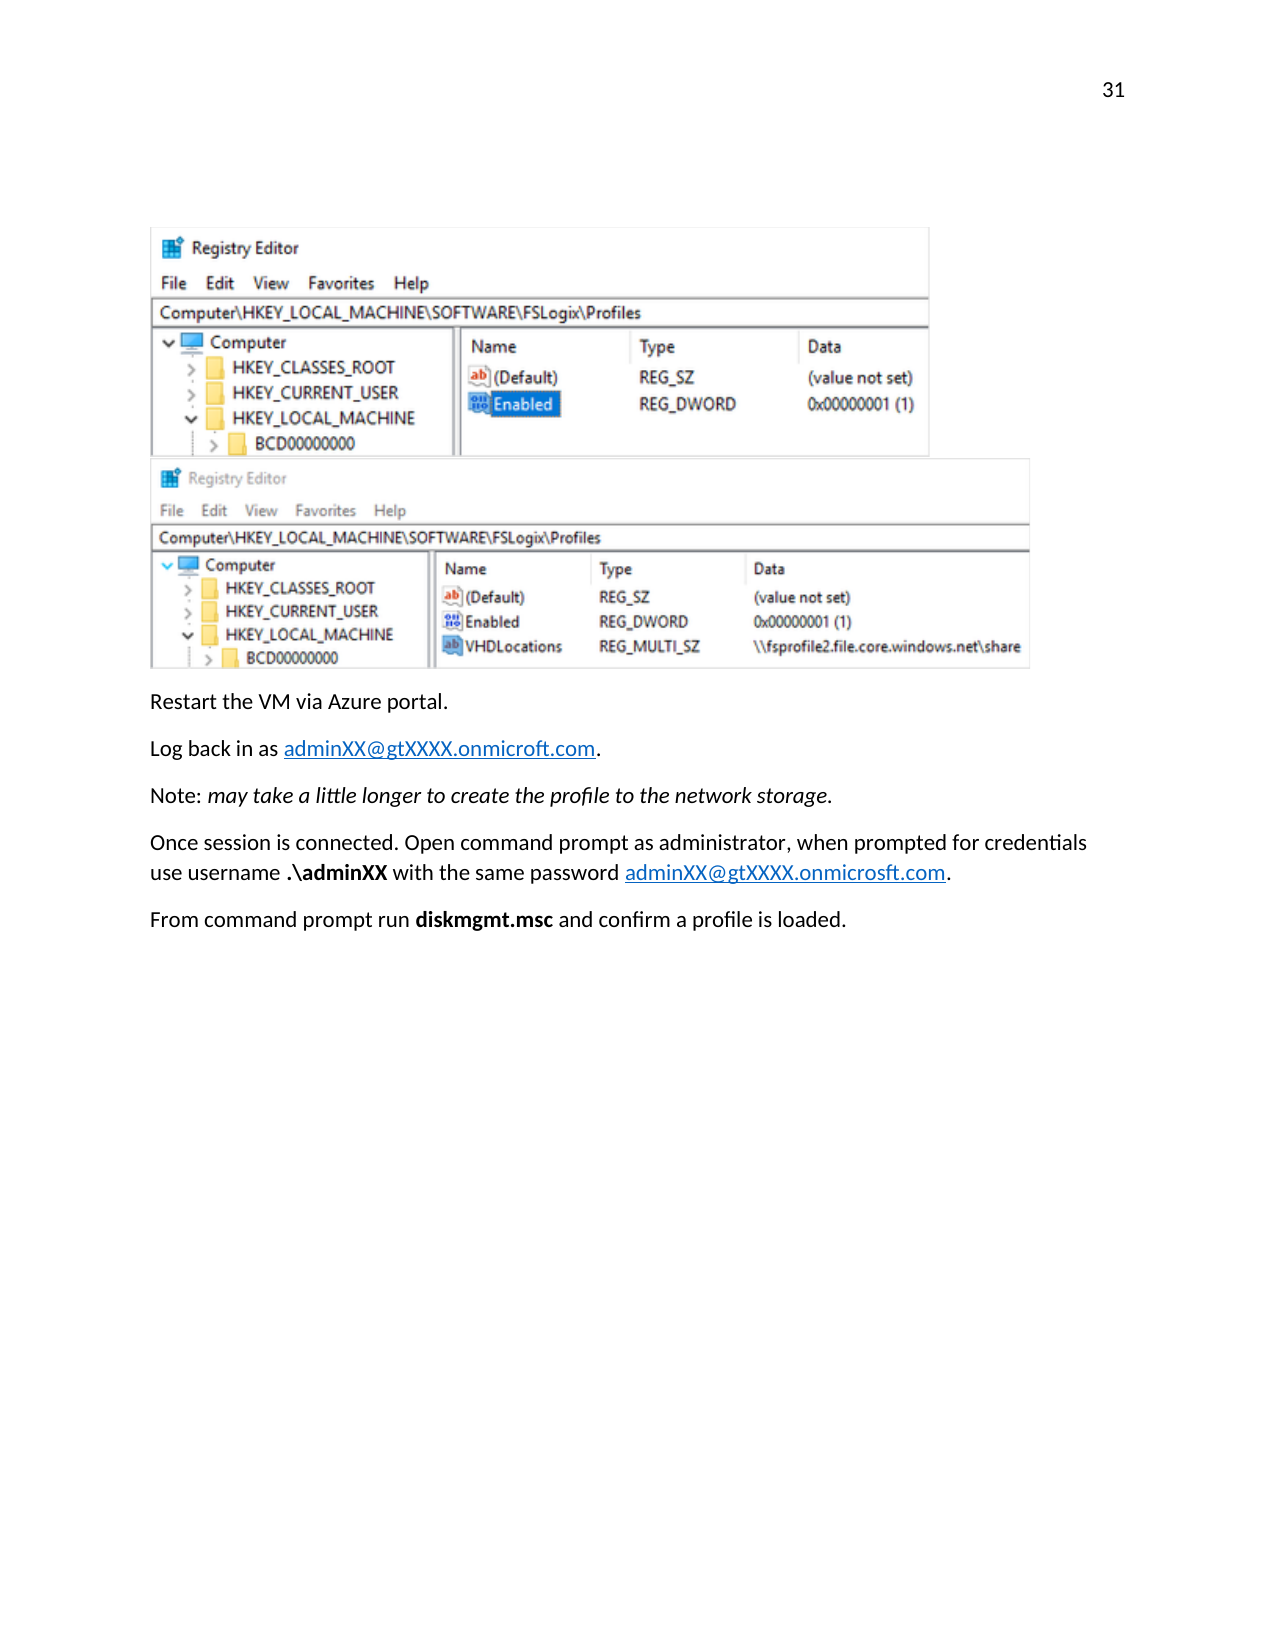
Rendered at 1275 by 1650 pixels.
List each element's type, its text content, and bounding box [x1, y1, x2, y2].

text From command prompt run diskmgmt.msc and confirm a profile is loaded. [150, 905, 1125, 933]
text Restart the VM via Azure portal. [150, 687, 1125, 715]
picture [150, 227, 930, 457]
text Once session is connected. Open command prompt as administrator, when prompted for credentials use username .\adminXX with the same password adminXX@gtXXXX.onmicrosft.com. [150, 828, 1125, 886]
picture [150, 458, 1030, 669]
text Note: may take a little longer to create the profile to the network storage. [150, 781, 1125, 809]
text Log back in as adminXX@gtXXXX.onmicroft.com. [150, 734, 1125, 762]
